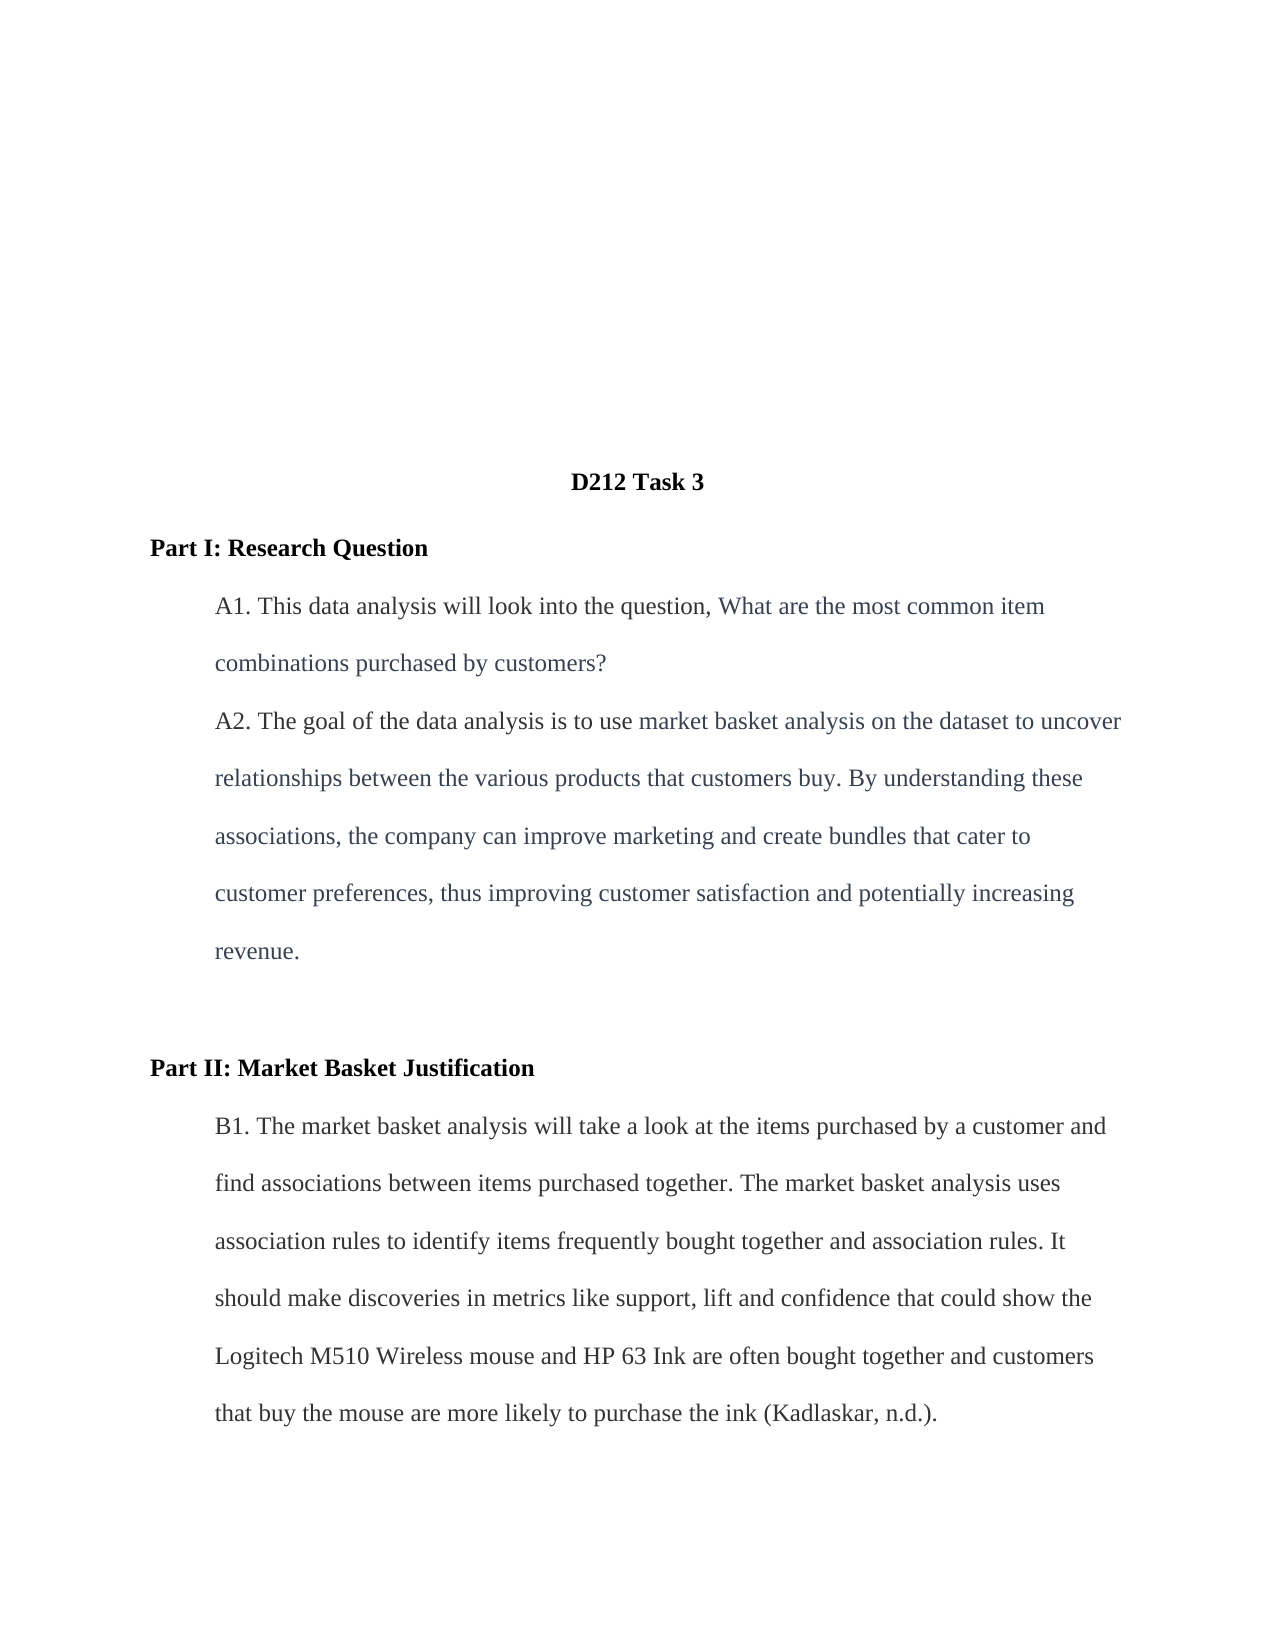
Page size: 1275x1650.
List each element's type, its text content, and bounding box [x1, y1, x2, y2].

subtitle Part II: Market Basket Justification [150, 1053, 1125, 1082]
text B1. The market basket analysis will take a look at the items purchased by a customer and find associations between items purchased together. The market basket analysis uses association rules to identify items frequently bought together and association rules. It should make discoveries in metrics like support, lift and confidence that could show the Logitech M510 Wireless mouse and HP 63 Ink are often bought together and customers that buy the mouse are more likely to purchase the ink (Kadlaskar, n.d.). [214, 1111, 1125, 1427]
text A2. The goal of the data analysis is to use market basket analysis on the dataset to uncover relationships between the various products that customers buy. By understanding these associations, the company can improve marketing and create bundles that cater to customer preferences, thus improving customer satisfaction and potentially increasing revenue. [214, 706, 1125, 1021]
subtitle D212 Task 3 [150, 467, 1125, 496]
text A1. This data analysis will look into the question, What are the most common item combinations purchased by customers? [214, 591, 1125, 677]
subtitle Part I: Research Question [150, 533, 1125, 562]
